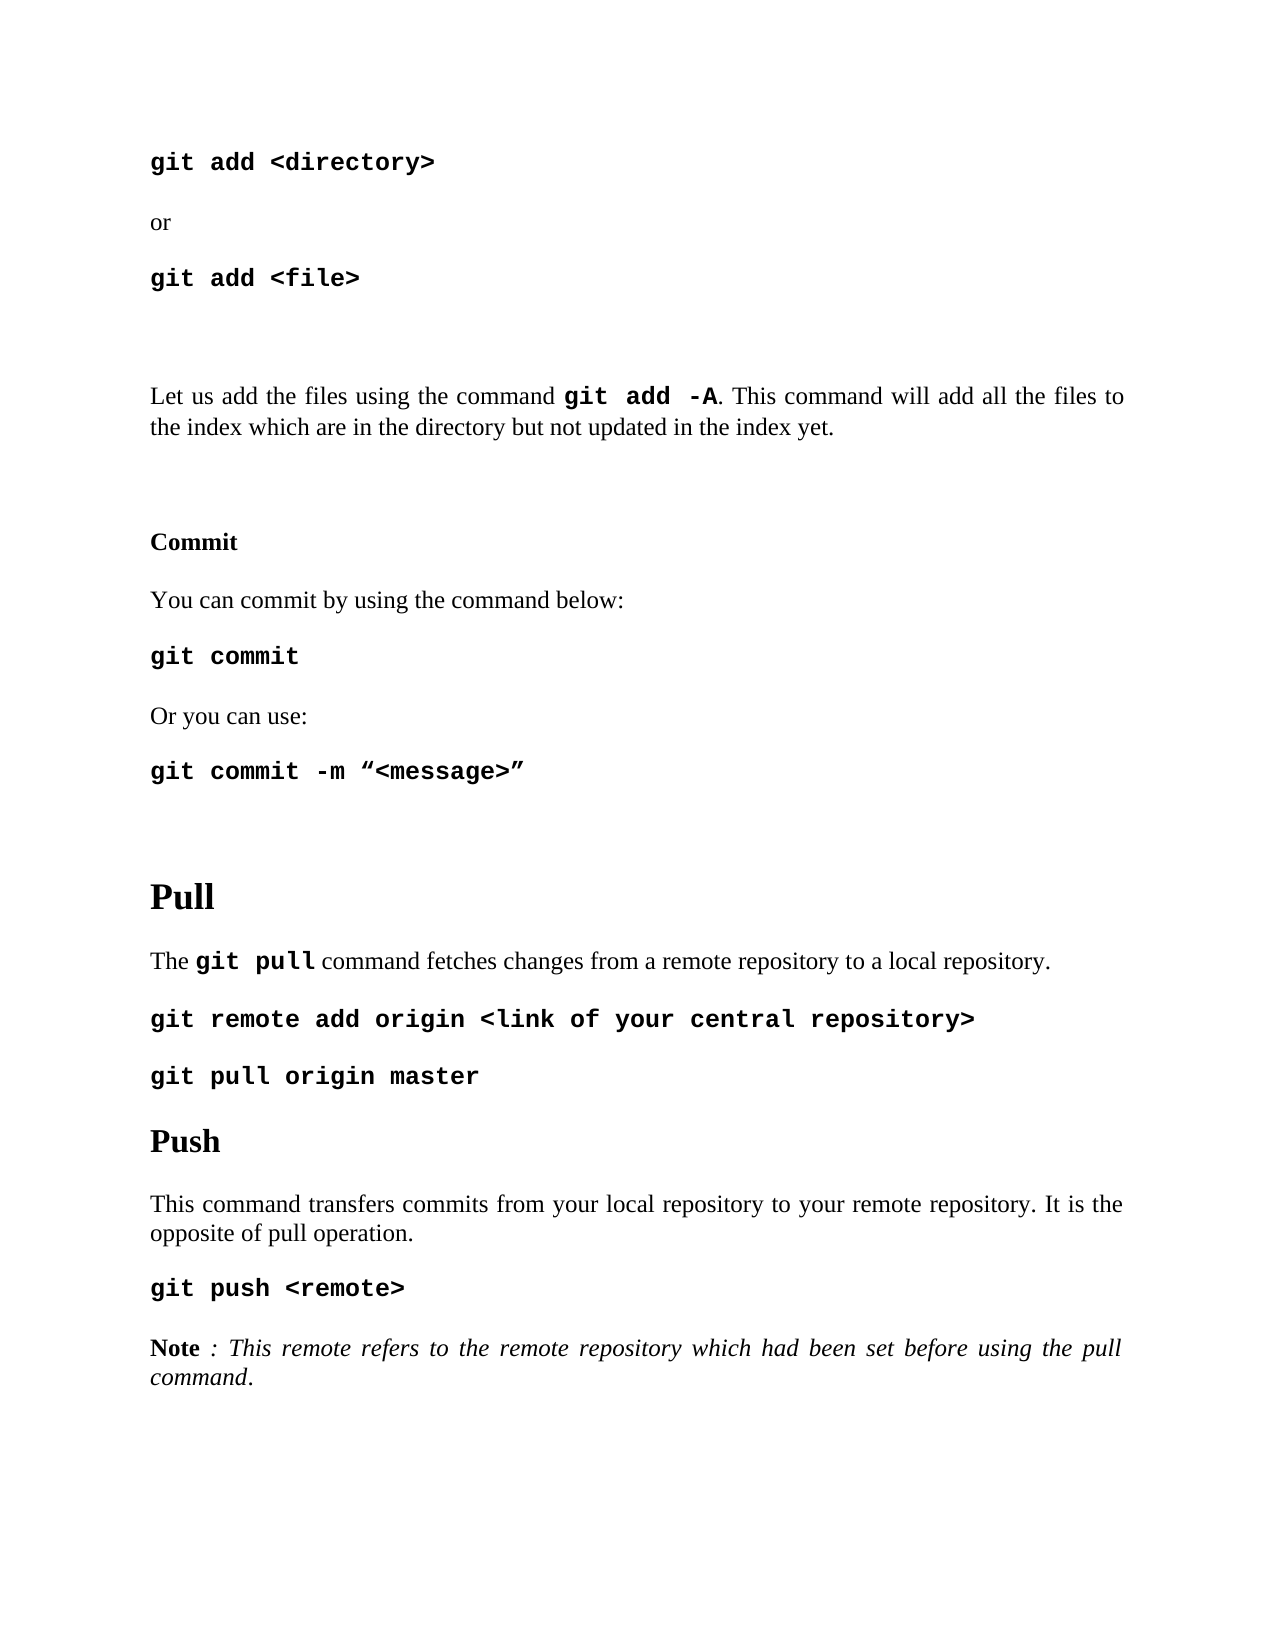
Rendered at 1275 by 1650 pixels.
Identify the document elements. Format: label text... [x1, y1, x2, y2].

text The git pull command fetches changes from a remote repository to a local repository. [150, 946, 1125, 977]
text git commit -m “<message>” [150, 759, 1125, 787]
text git pull origin master [150, 1064, 1125, 1092]
text git push <remote> [150, 1276, 1125, 1304]
text You can commit by using the command below: [150, 585, 1125, 614]
text This command transfers commits from your local repository to your remote repository. It is the opposite of pull operation. [150, 1189, 1125, 1246]
text git add <directory> [150, 150, 1125, 178]
text git commit [150, 643, 1125, 672]
text Push [150, 1121, 1125, 1160]
text Commit [150, 527, 1125, 556]
text Let us add the files using the command git add -A. This command will add all the files to the index which are in the directory but not updated in the index yet. [150, 381, 1125, 440]
text git remote add origin <link of your central repository> [150, 1006, 1125, 1035]
text or [150, 207, 1125, 236]
text Note : This remote refers to the remote repository which had been set before using the pull command. [150, 1333, 1125, 1391]
text Or you can use: [150, 701, 1125, 729]
subtitle Pull [150, 874, 1125, 917]
text git add <file> [150, 265, 1125, 294]
